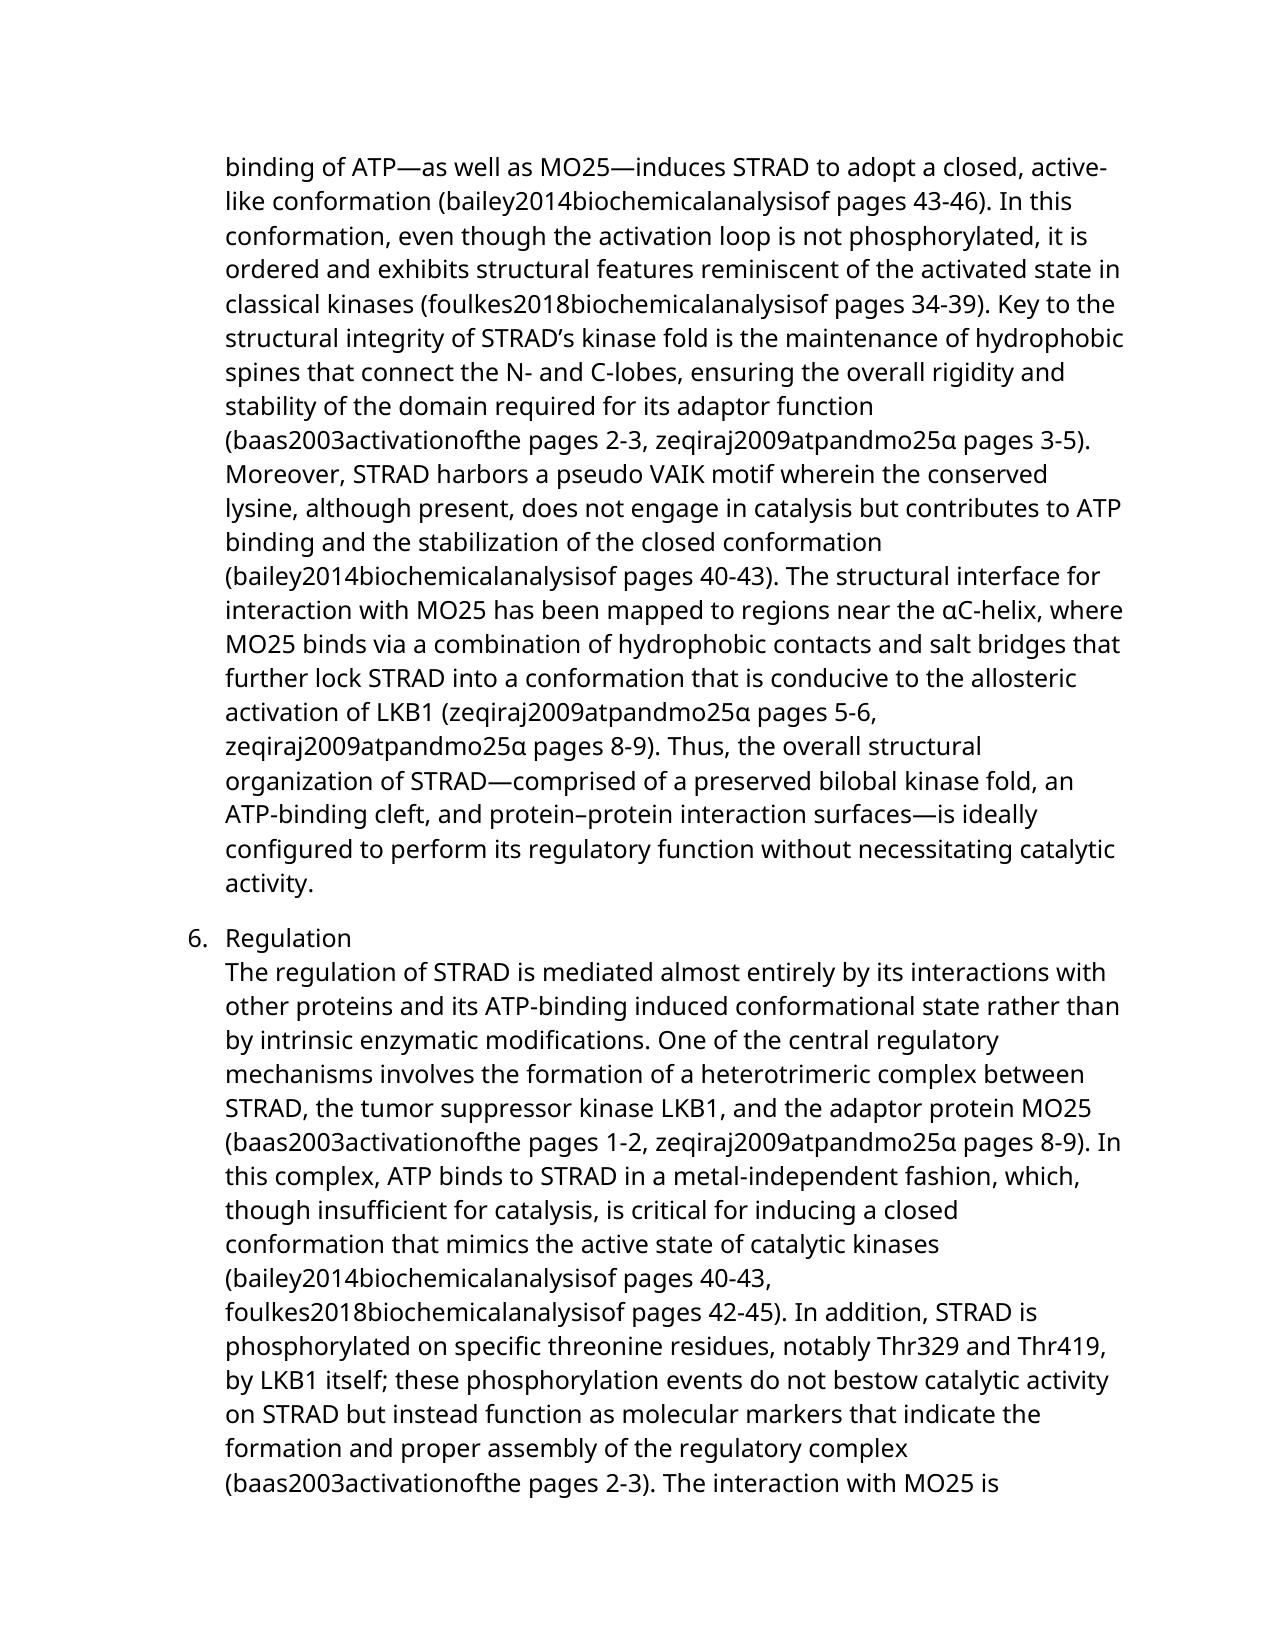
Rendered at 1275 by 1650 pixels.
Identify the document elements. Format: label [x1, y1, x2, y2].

list [187, 920, 1125, 1499]
list [187, 150, 1125, 899]
